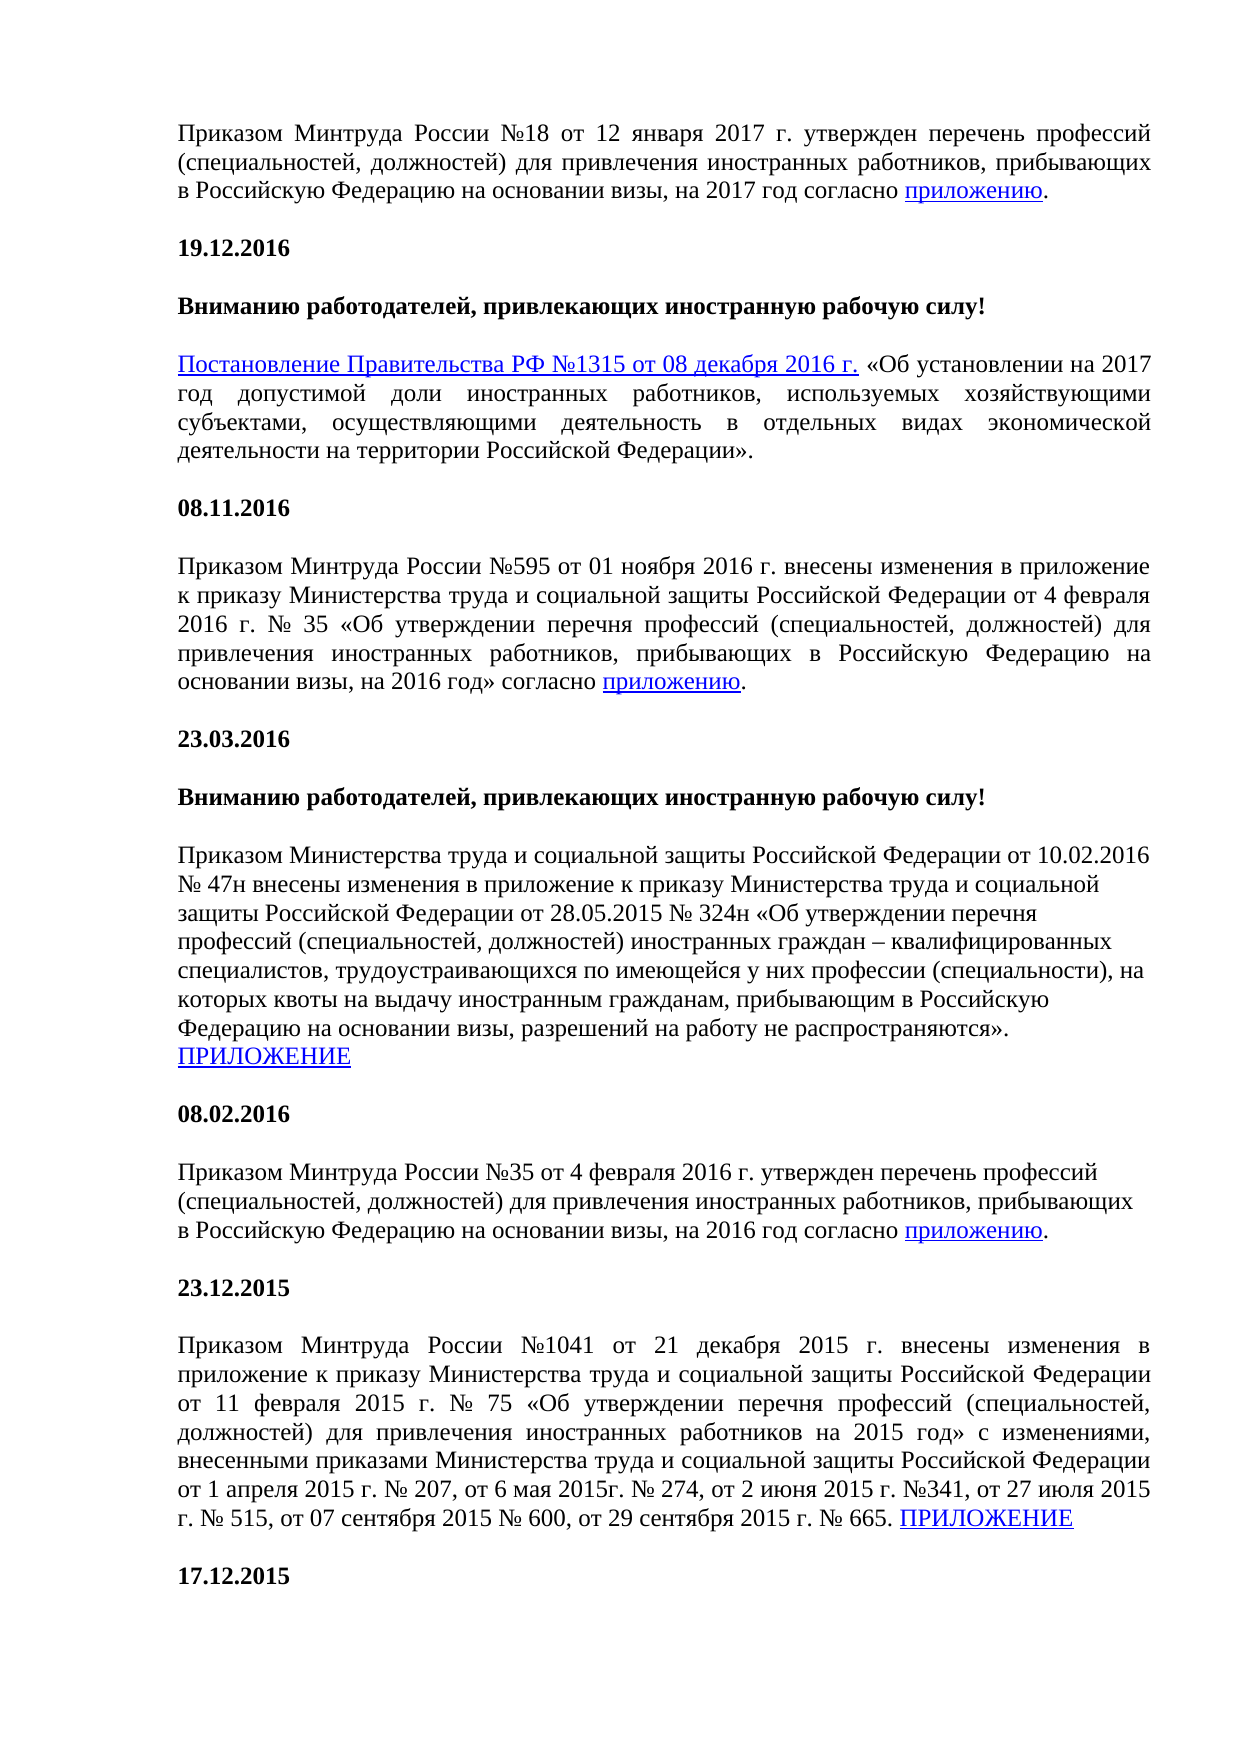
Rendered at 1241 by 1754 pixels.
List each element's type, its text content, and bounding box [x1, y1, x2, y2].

text Постановление Правительства РФ №1315 от 08 декабря 2016 г. «Об установлении на 2017 год допустимой доли иностранных работников, используемых хозяйствующими субъектами, осуществляющими деятельность в отдельных видах экономической деятельности на территории Российской Федерации». [177, 349, 1152, 464]
text Приказом Минтруда России №595 от 01 ноября 2016 г. внесены изменения в приложение к приказу Министерства труда и социальной защиты Российской Федерации от 4 февраля 2016 г. № 35 «Об утверждении перечня профессий (специальностей, должностей) для привлечения иностранных работников, прибывающих в Российскую Федерацию на основании визы, на 2016 год» согласно приложению. [177, 551, 1152, 695]
text Вниманию работодателей, привлекающих иностранную рабочую силу! [177, 291, 1152, 320]
text Приказом Минтруда России №35 от 4 февраля 2016 г. утвержден перечень профессий (специальностей, должностей) для привлечения иностранных работников, прибывающих в Российскую Федерацию на основании визы, на 2016 год согласно приложению. [177, 1157, 1152, 1243]
text Приказом Минтруда России №18 от 12 января 2017 г. утвержден перечень профессий (специальностей, должностей) для привлечения иностранных работников, прибывающих в Российскую Федерацию на основании визы, на 2017 год согласно приложению. [177, 118, 1152, 204]
text 19.12.2016 [177, 233, 1152, 262]
text 08.02.2016 [177, 1099, 1152, 1128]
text 23.12.2015 [177, 1273, 1152, 1301]
text 23.03.2016 [177, 724, 1152, 753]
text Приказом Минтруда России №1041 от 21 декабря 2015 г. внесены изменения в приложение к приказу Министерства труда и социальной защиты Российской Федерации от 11 февраля 2015 г. № 75 «Об утверждении перечня профессий (специальностей, должностей) для привлечения иностранных работников на 2015 год» с изменениями, внесенными приказами Министерства труда и социальной защиты Российской Федерации от 1 апреля 2015 г. № 207, от 6 мая 2015г. № 274, от 2 июня 2015 г. №341, от 27 июля 2015 г. № 515, от 07 сентября 2015 № 600, от 29 сентября 2015 г. № 665. ПРИЛОЖЕНИЕ [177, 1331, 1152, 1532]
text 08.11.2016 [177, 493, 1152, 522]
text Приказом Министерства труда и социальной защиты Российской Федерации от 10.02.2016 № 47н внесены изменения в приложение к приказу Министерства труда и социальной защиты Российской Федерации от 28.05.2015 № 324н «Об утверждении перечня профессий (специальностей, должностей) иностранных граждан – квалифицированных специалистов, трудоустраивающихся по имеющейся у них профессии (специальности), на которых квоты на выдачу иностранным гражданам, прибывающим в Российскую Федерацию на основании визы, разрешений на работу не распространяются». ПРИЛОЖЕНИЕ [177, 840, 1152, 1070]
text 17.12.2015 [177, 1561, 1152, 1590]
text Вниманию работодателей, привлекающих иностранную рабочую силу! [177, 782, 1152, 811]
